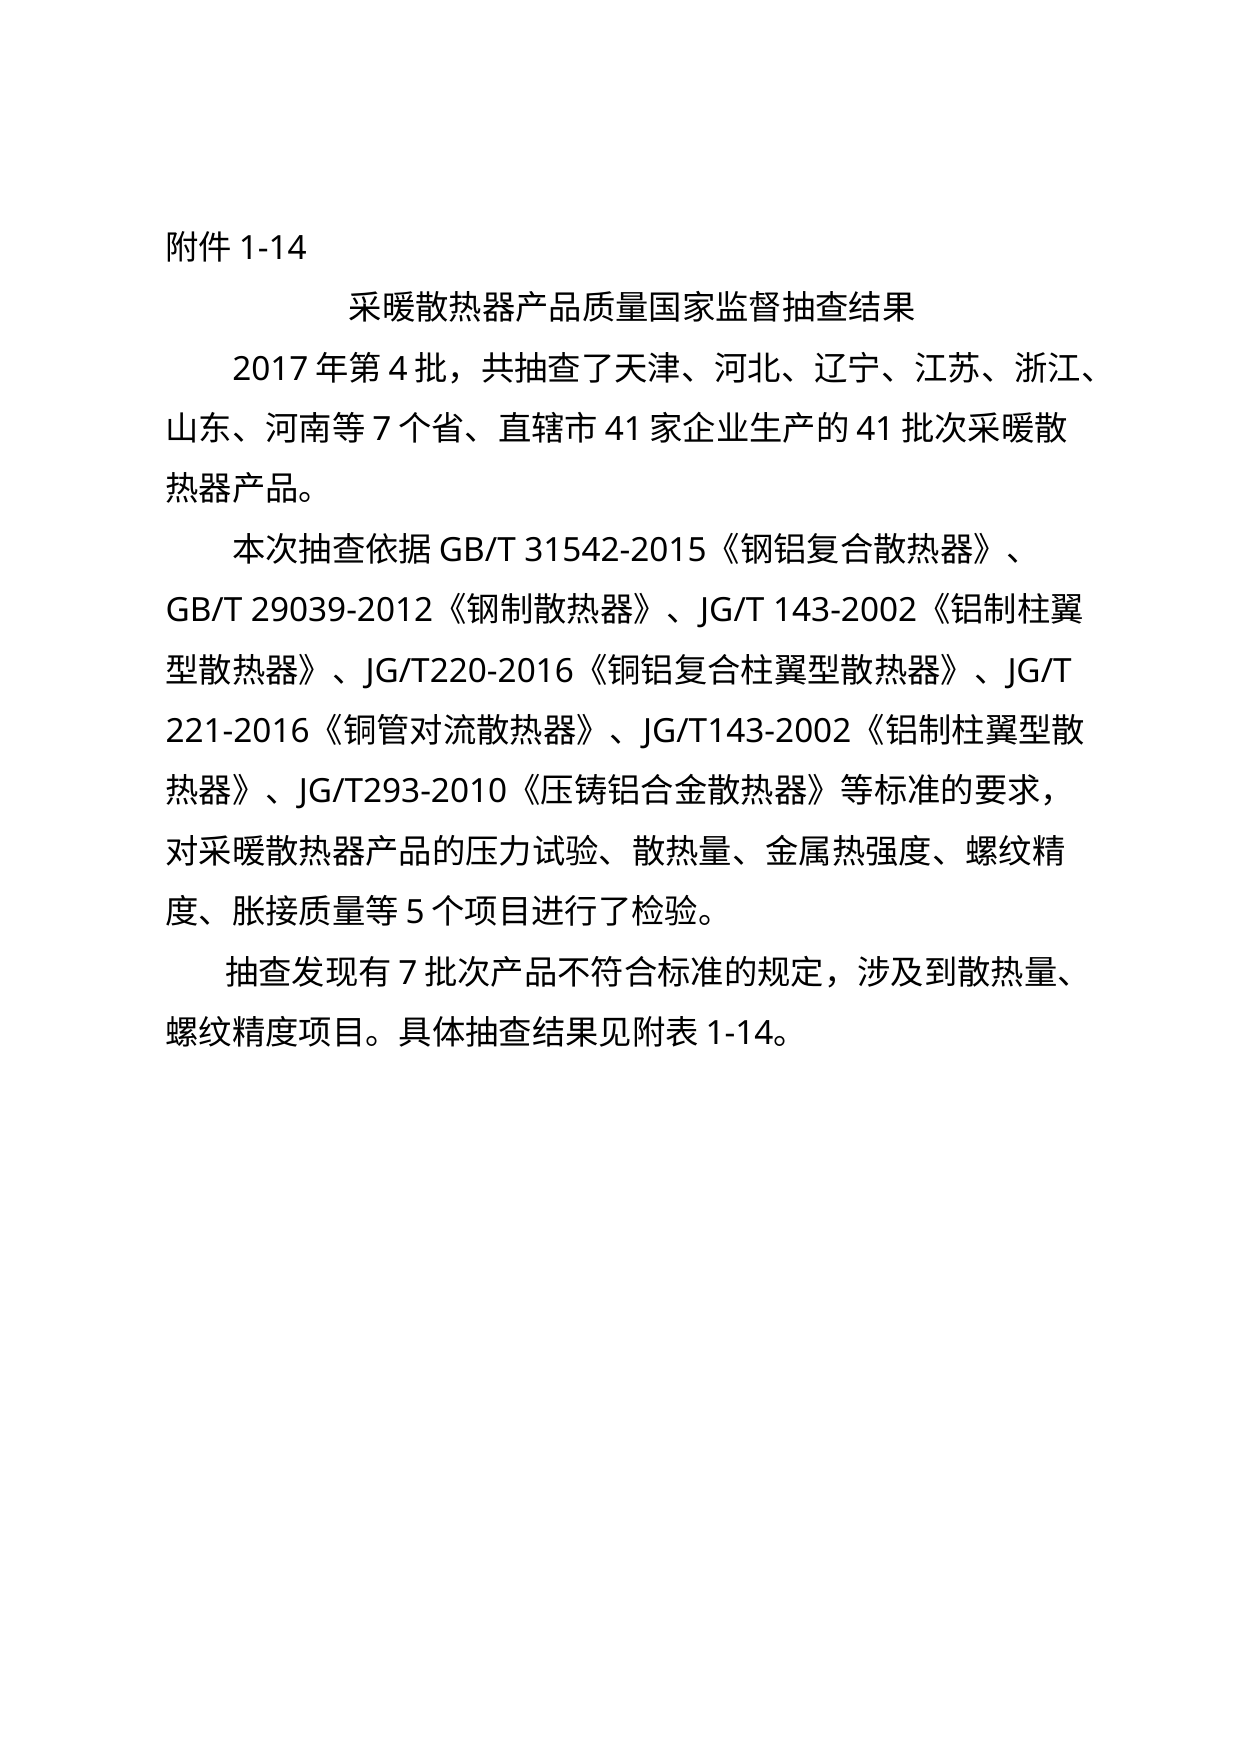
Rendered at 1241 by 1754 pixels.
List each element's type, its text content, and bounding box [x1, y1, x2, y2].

text 抽查发现有7批次产品不符合标准的规定，涉及到散热量、螺纹精度项目。具体抽查结果见附表1-14。 [165, 936, 1098, 1057]
text 采暖散热器产品质量国家监督抽查结果 [165, 271, 1098, 332]
text 2017年第4批，共抽查了天津、河北、辽宁、江苏、浙江、山东、河南等7个省、直辖市41家企业生产的41批次采暖散热器产品。 [165, 332, 1098, 513]
text 本次抽查依据GB/T 31542-2015《钢铝复合散热器》、GB/T 29039-2012《钢制散热器》、JG/T 143-2002《铝制柱翼型散热器》、JG/T220-2016《铜铝复合柱翼型散热器》、JG/T 221-2016《铜管对流散热器》、JG/T143-2002《铝制柱翼型散热器》、JG/T293-2010《压铸铝合金散热器》等标准的要求，对采暖散热器产品的压力试验、散热量、金属热强度、螺纹精度、胀接质量等5个项目进行了检验。 [165, 513, 1098, 936]
text 附件1-14 [165, 211, 1098, 271]
